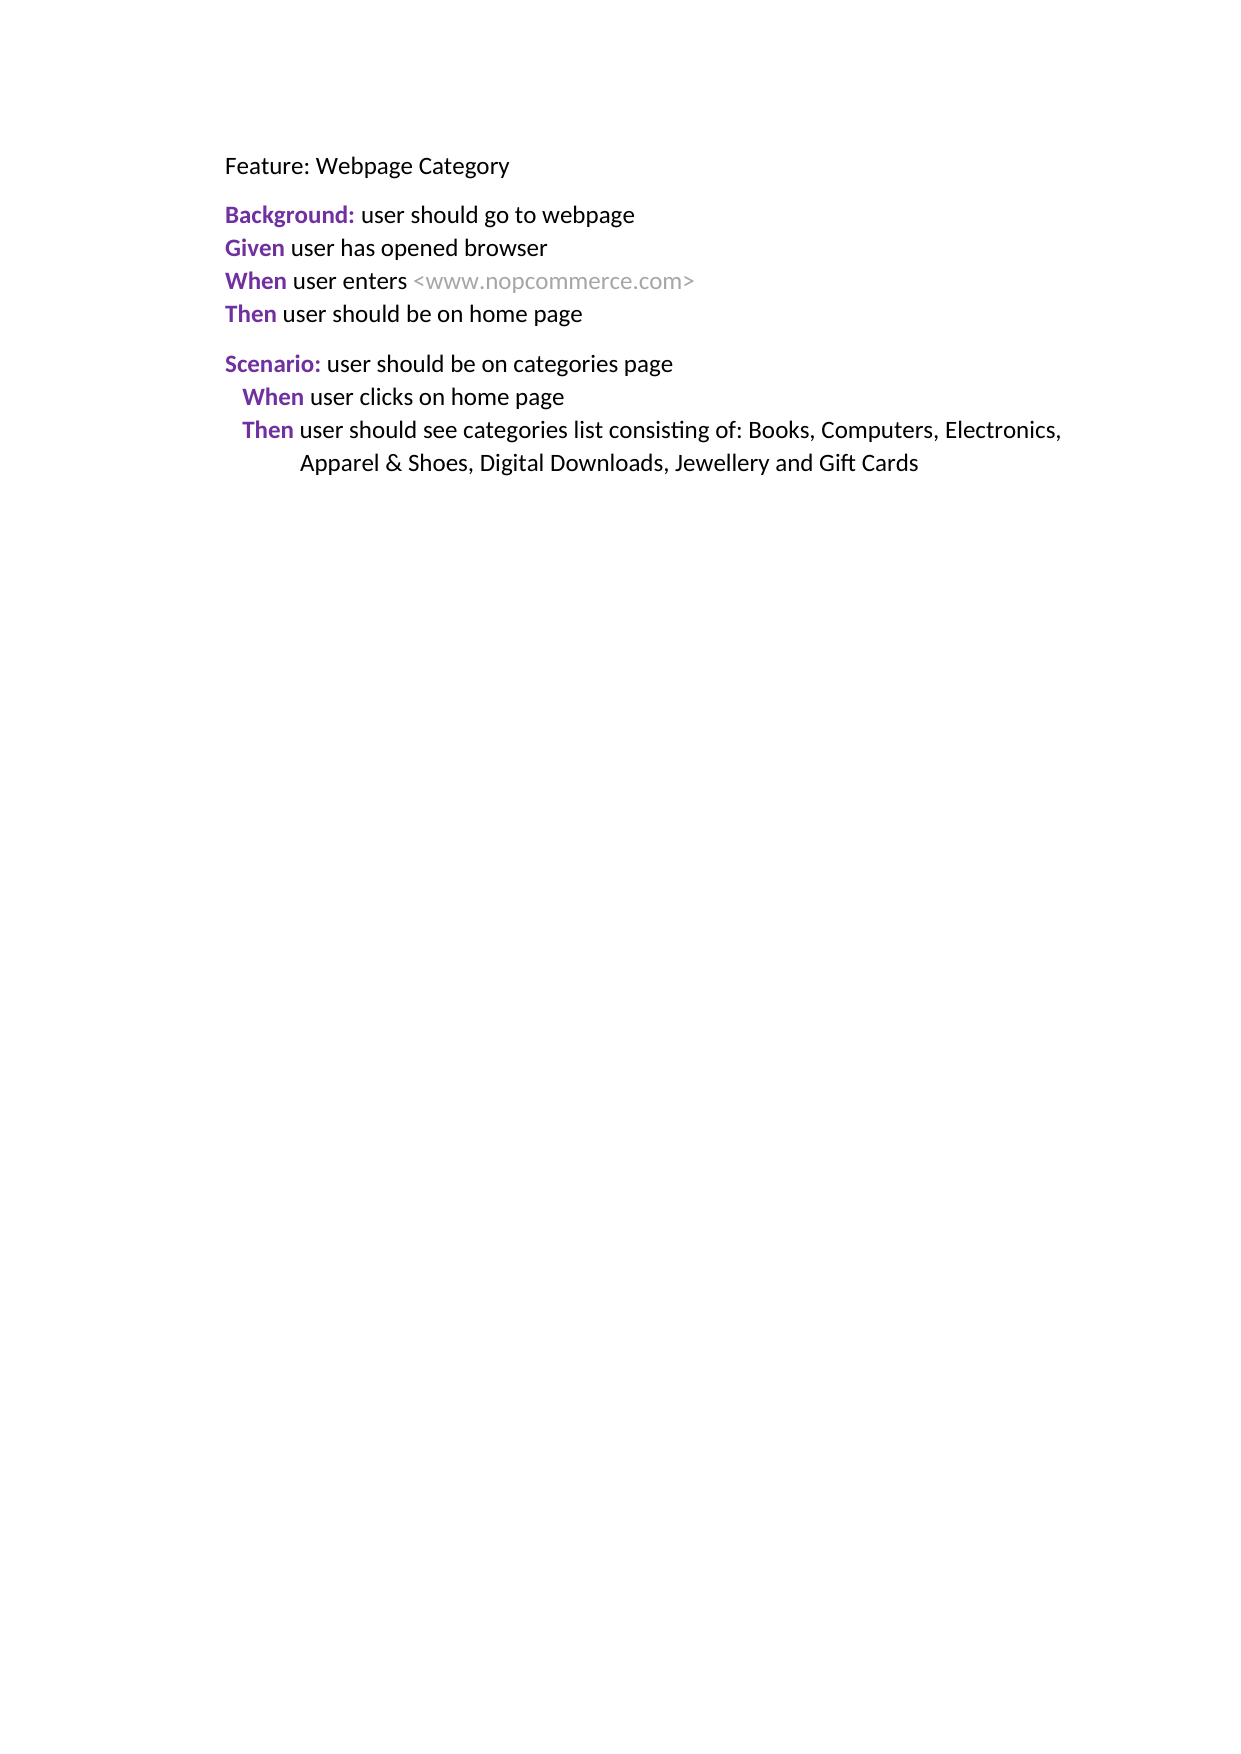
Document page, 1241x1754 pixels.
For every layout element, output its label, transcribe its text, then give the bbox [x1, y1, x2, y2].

text Scenario: user should be on categories page When user clicks on home page Then user should see categories list consisting of: Books, Computers, Electronics, Apparel & Shoes, Digital Downloads, Jewellery and Gift Cards [150, 348, 1090, 477]
text Feature: Webpage Category [150, 150, 1090, 181]
text Background: user should go to webpage Given user has opened browser When user enters <www.nopcommerce.com> Then user should be on home page [150, 199, 1090, 329]
